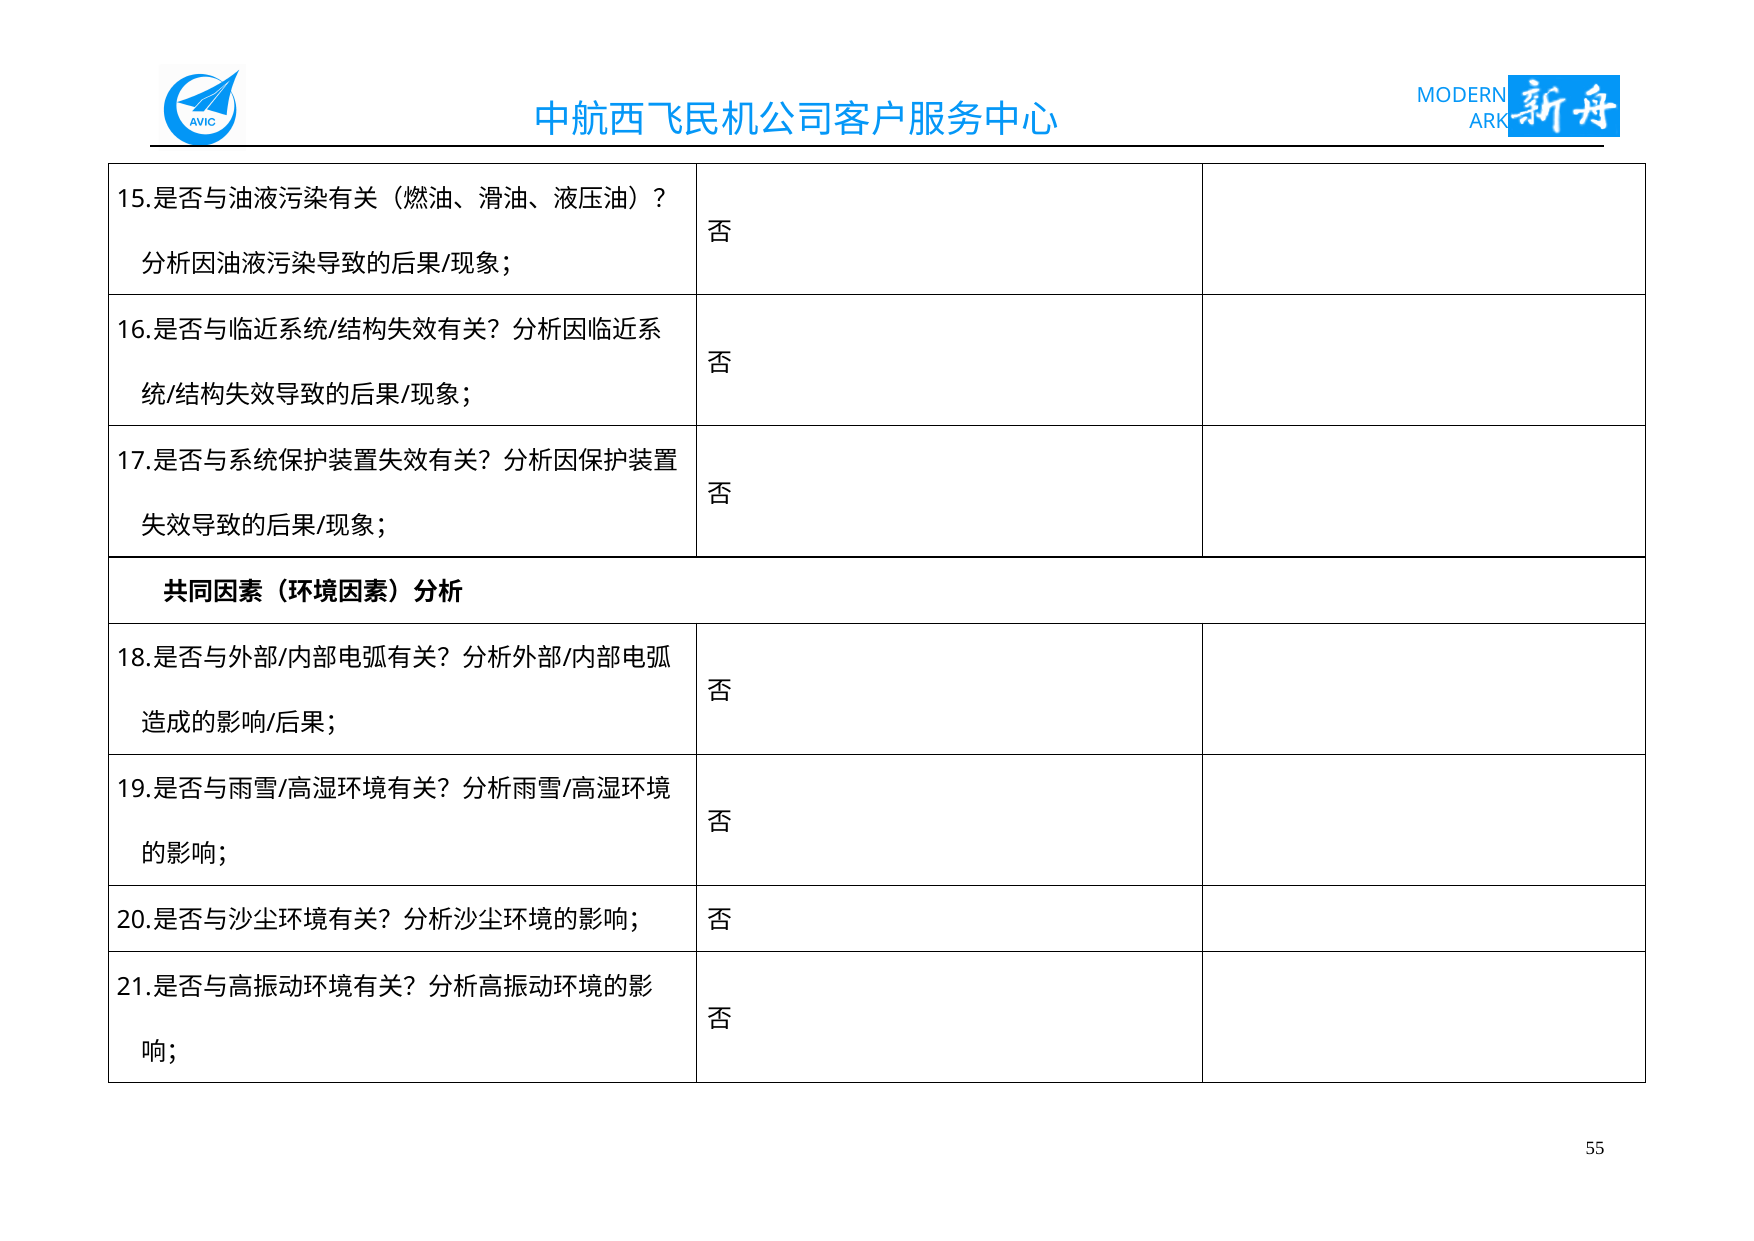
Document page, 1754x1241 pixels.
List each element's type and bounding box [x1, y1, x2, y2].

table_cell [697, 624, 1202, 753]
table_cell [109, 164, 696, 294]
picture [158, 147, 247, 151]
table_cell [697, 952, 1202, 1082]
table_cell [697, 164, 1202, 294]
picture [1508, 75, 1620, 137]
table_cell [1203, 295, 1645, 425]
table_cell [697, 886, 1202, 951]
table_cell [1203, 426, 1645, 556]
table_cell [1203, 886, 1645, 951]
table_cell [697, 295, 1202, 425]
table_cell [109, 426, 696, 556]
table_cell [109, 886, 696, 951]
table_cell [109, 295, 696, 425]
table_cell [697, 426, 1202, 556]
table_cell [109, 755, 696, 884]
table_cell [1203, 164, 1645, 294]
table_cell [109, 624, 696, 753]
picture [158, 64, 247, 145]
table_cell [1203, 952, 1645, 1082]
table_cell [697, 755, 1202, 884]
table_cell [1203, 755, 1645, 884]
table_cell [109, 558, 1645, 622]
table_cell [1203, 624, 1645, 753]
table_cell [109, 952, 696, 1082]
